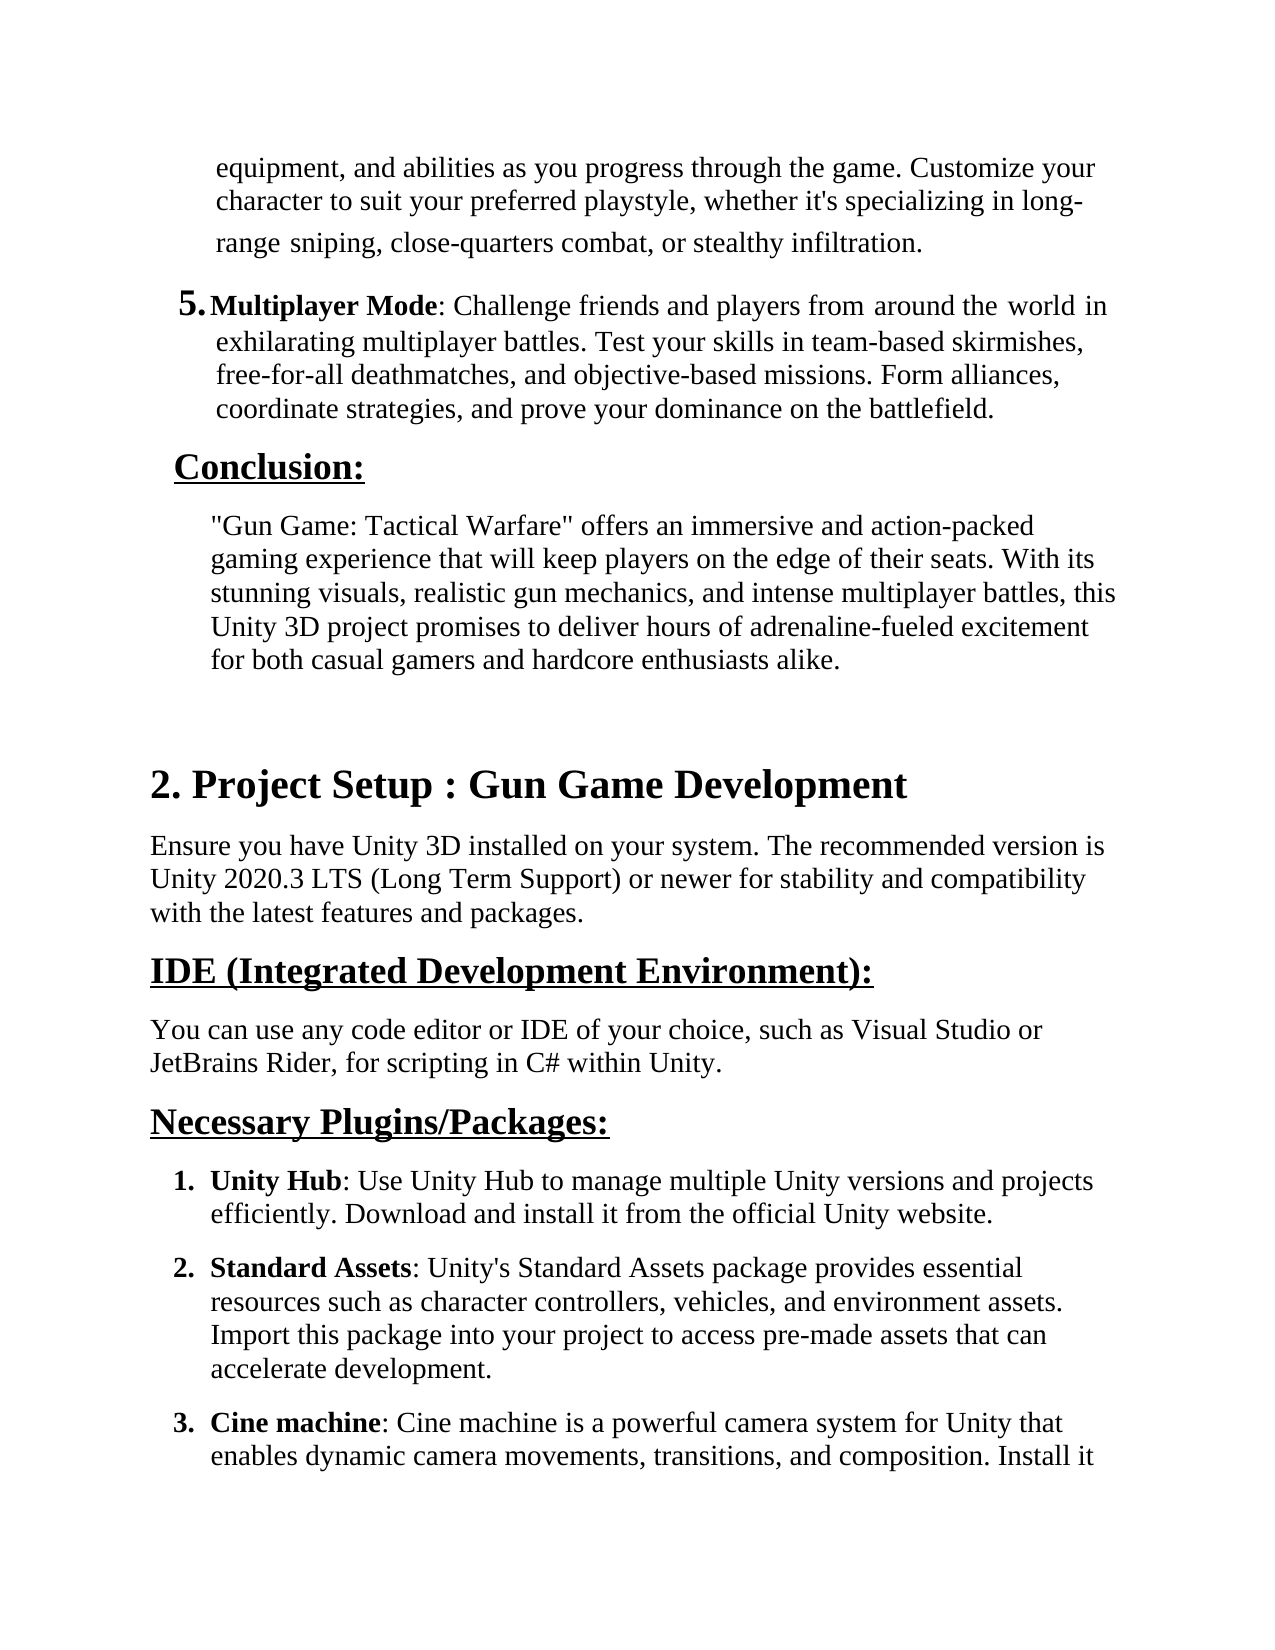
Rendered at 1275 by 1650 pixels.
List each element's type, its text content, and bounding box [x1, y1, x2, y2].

text Necessary Plugins/Packages: [150, 1099, 1125, 1143]
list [178, 150, 1125, 260]
text "Gun Game: Tactical Warfare" offers an immersive and action-packed gaming experience that will keep players on the edge of their seats. With its stunning visuals, realistic gun mechanics, and intense multiplayer battles, this Unity 3D project promises to deliver hours of adrenaline-fueled excitement for both casual gamers and hardcore enthusiasts alike. [210, 508, 1125, 676]
text You can use any code editor or IDE of your choice, such as Visual Studio or JetBrains Rider, for scripting in C# within Unity. [150, 1012, 1125, 1079]
list Multiplayer Mode: Challenge friends and players from around the world in exhilarating multiplayer battles. Test your skills in team-based skirmishes, free-for-all deathmatches, and objective-based missions. Form alliances, coordinate strategies, and prove your dominance on the battlefield. [178, 281, 1125, 424]
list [173, 1405, 1125, 1472]
text Ensure you have Unity 3D installed on your system. The recommended version is Unity 2020.3 LTS (Long Term Support) or newer for stability and compatibility with the latest features and packages. [150, 828, 1125, 928]
text 2. Project Setup : Gun Game Development [150, 759, 1125, 807]
text Conclusion: [173, 444, 1125, 488]
list Standard Assets: Unity's Standard Assets package provides essential resources such as character controllers, vehicles, and environment assets. Import this package into your project to access pre-made assets that can accelerate development. [173, 1250, 1125, 1384]
list Unity Hub: Use Unity Hub to manage multiple Unity versions and projects efficiently. Download and install it from the official Unity website. [173, 1163, 1125, 1230]
text IDE (Integrated Development Environment): [150, 949, 1125, 992]
